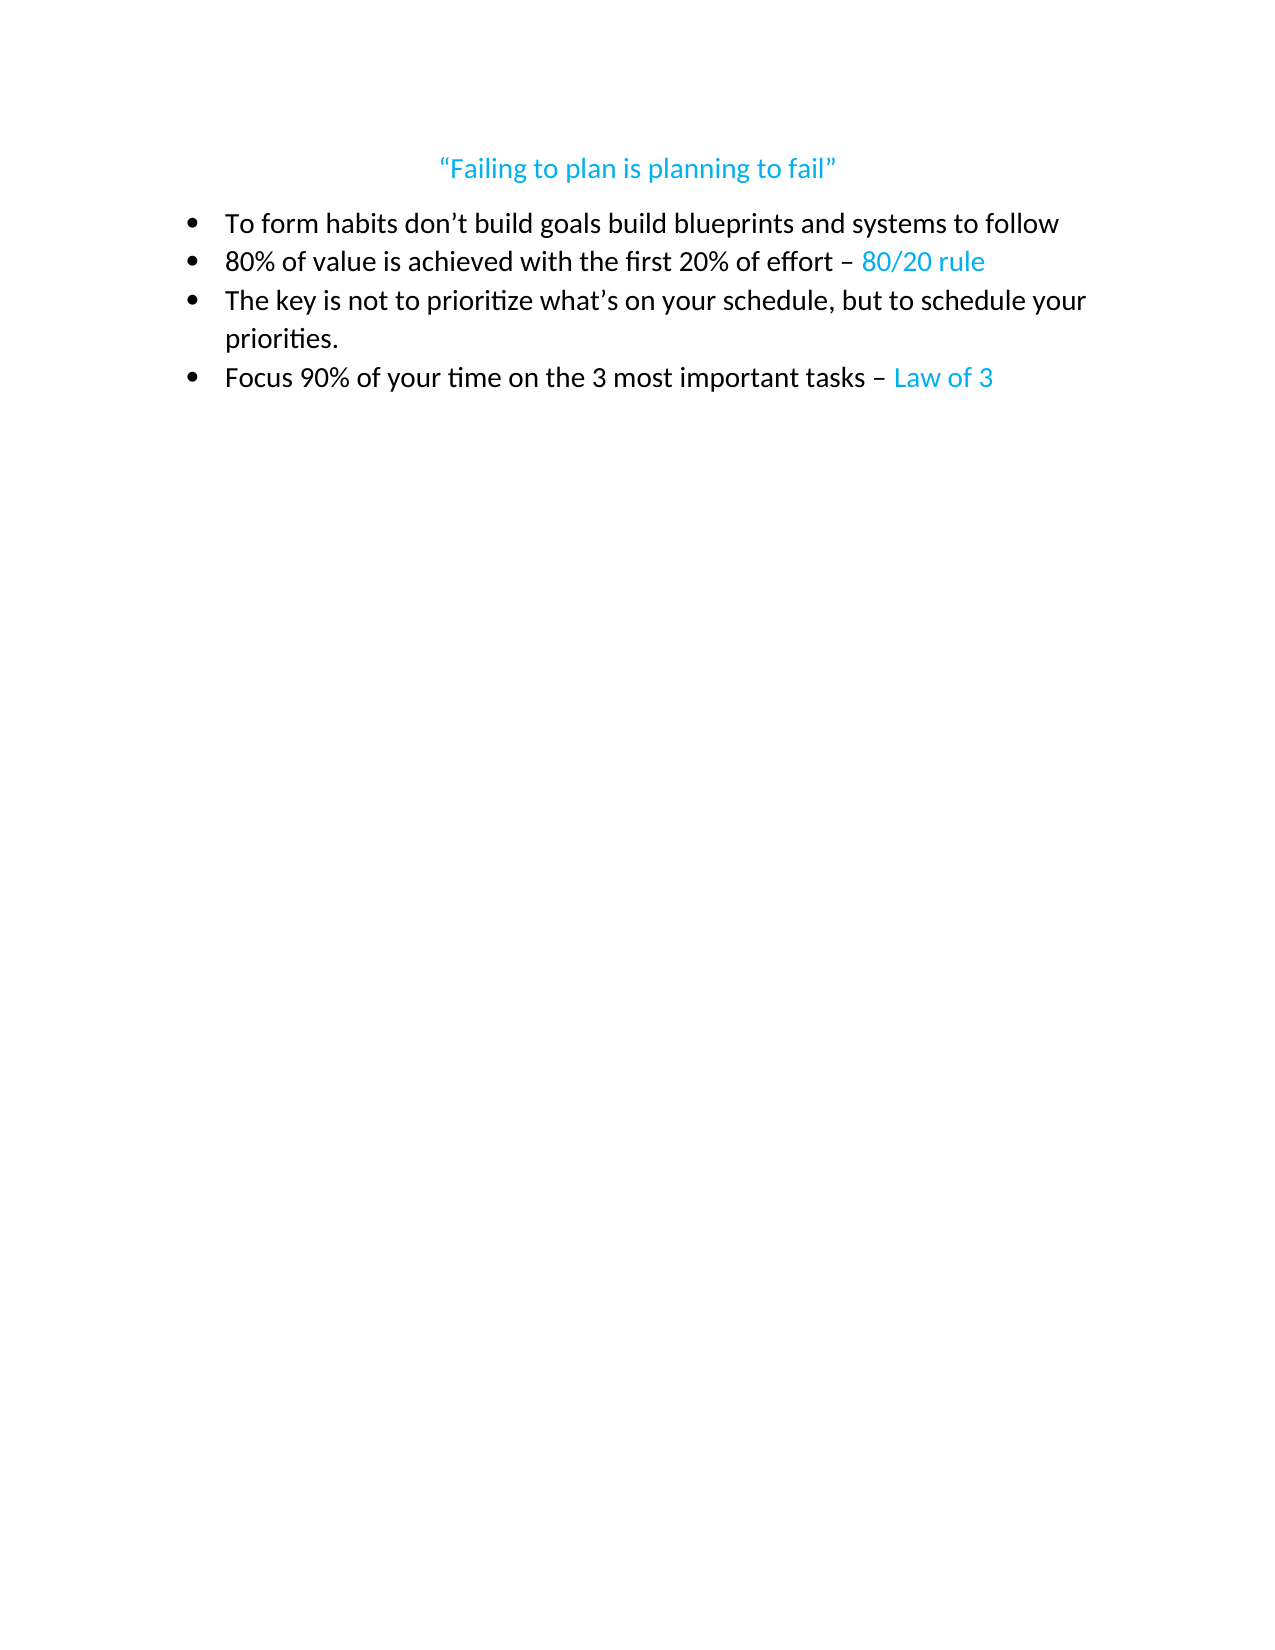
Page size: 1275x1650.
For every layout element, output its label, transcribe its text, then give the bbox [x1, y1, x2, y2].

list The key is not to prioritize what’s on your schedule, but to schedule your priorities. [187, 282, 1125, 356]
text “Failing to plan is planning to fail” [150, 150, 1125, 186]
list To form habits don’t build goals build blueprints and systems to follow [187, 205, 1125, 241]
list 80% of value is achieved with the first 20% of effort – 80/20 rule [187, 243, 1125, 279]
list Focus 90% of your time on the 3 most important tasks – Law of 3 [187, 359, 1125, 394]
